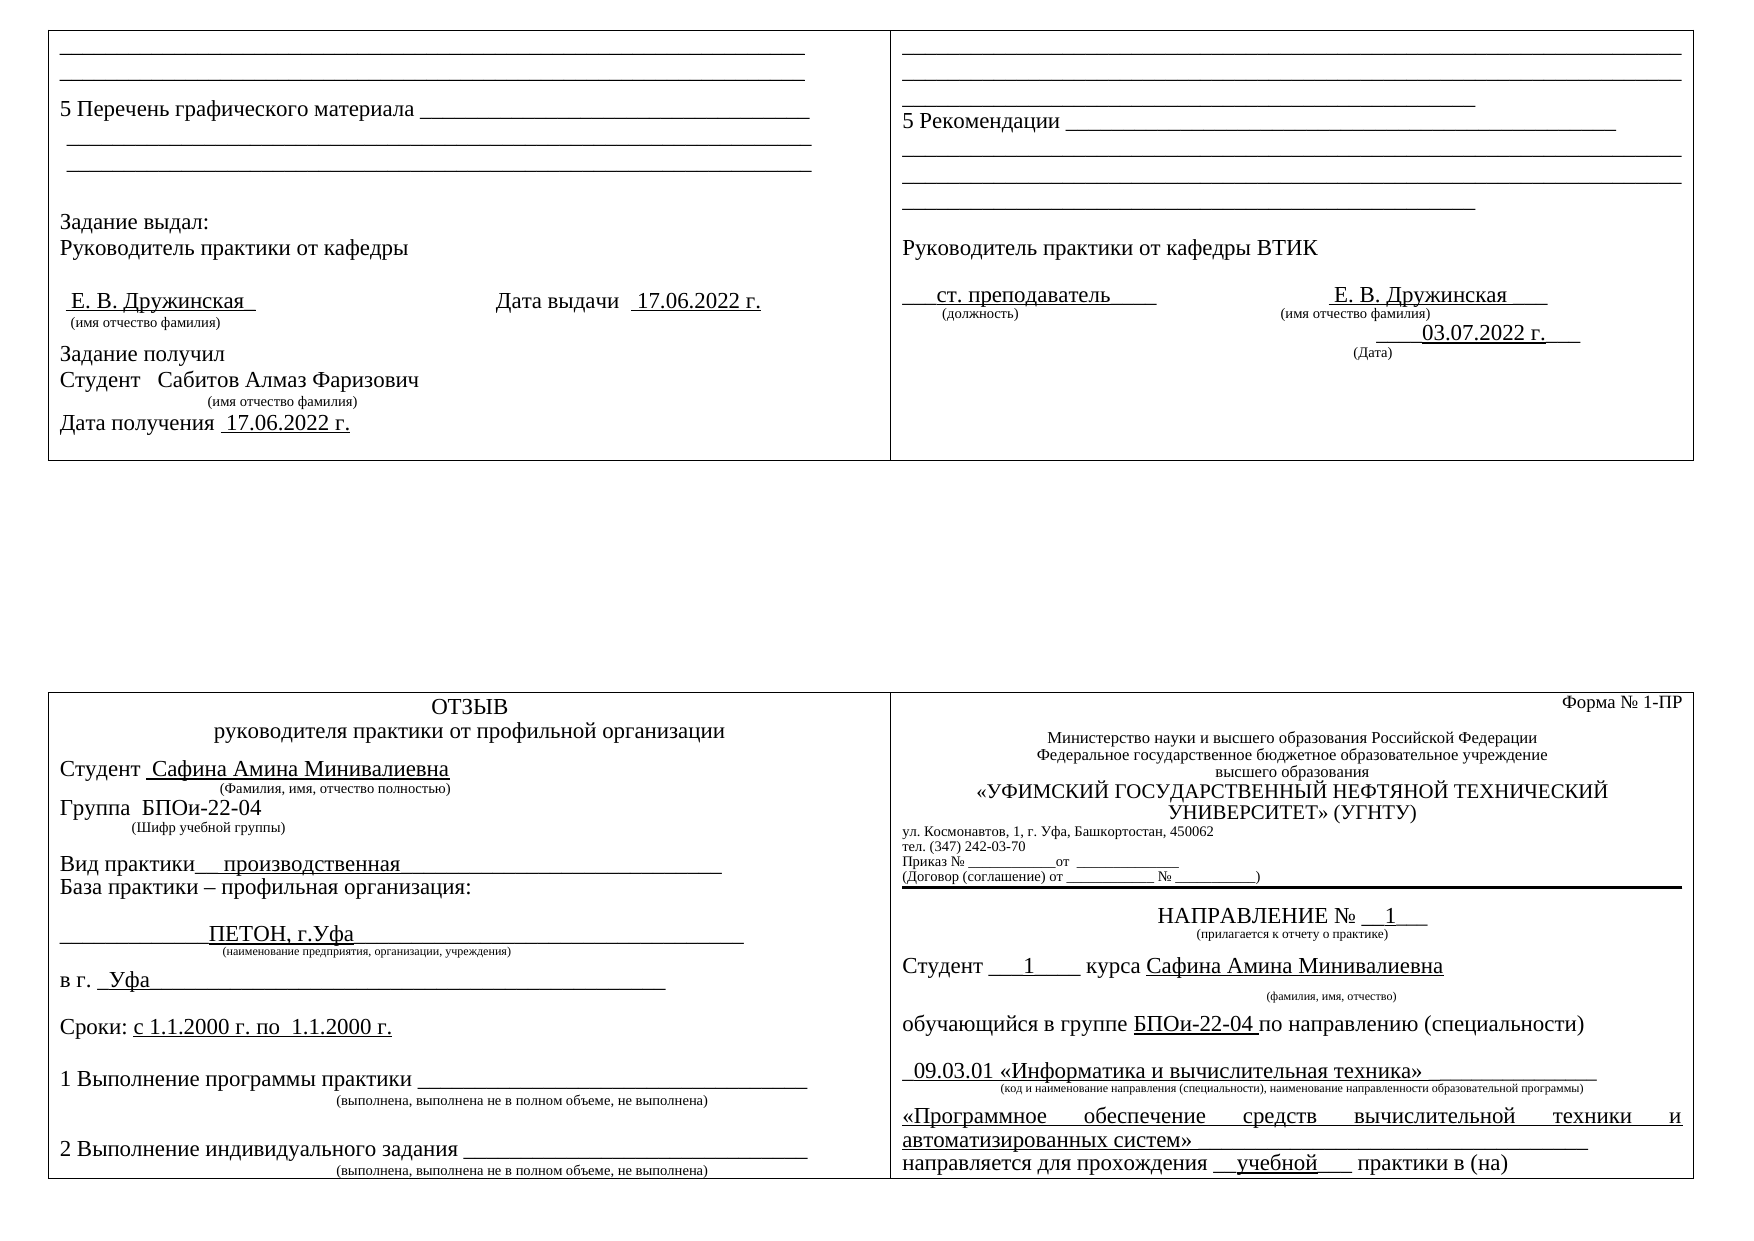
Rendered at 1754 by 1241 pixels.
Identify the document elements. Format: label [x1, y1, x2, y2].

table_header [891, 693, 1693, 1178]
table_header [49, 693, 890, 1178]
table_cell [891, 31, 1693, 460]
table_cell [49, 31, 890, 460]
